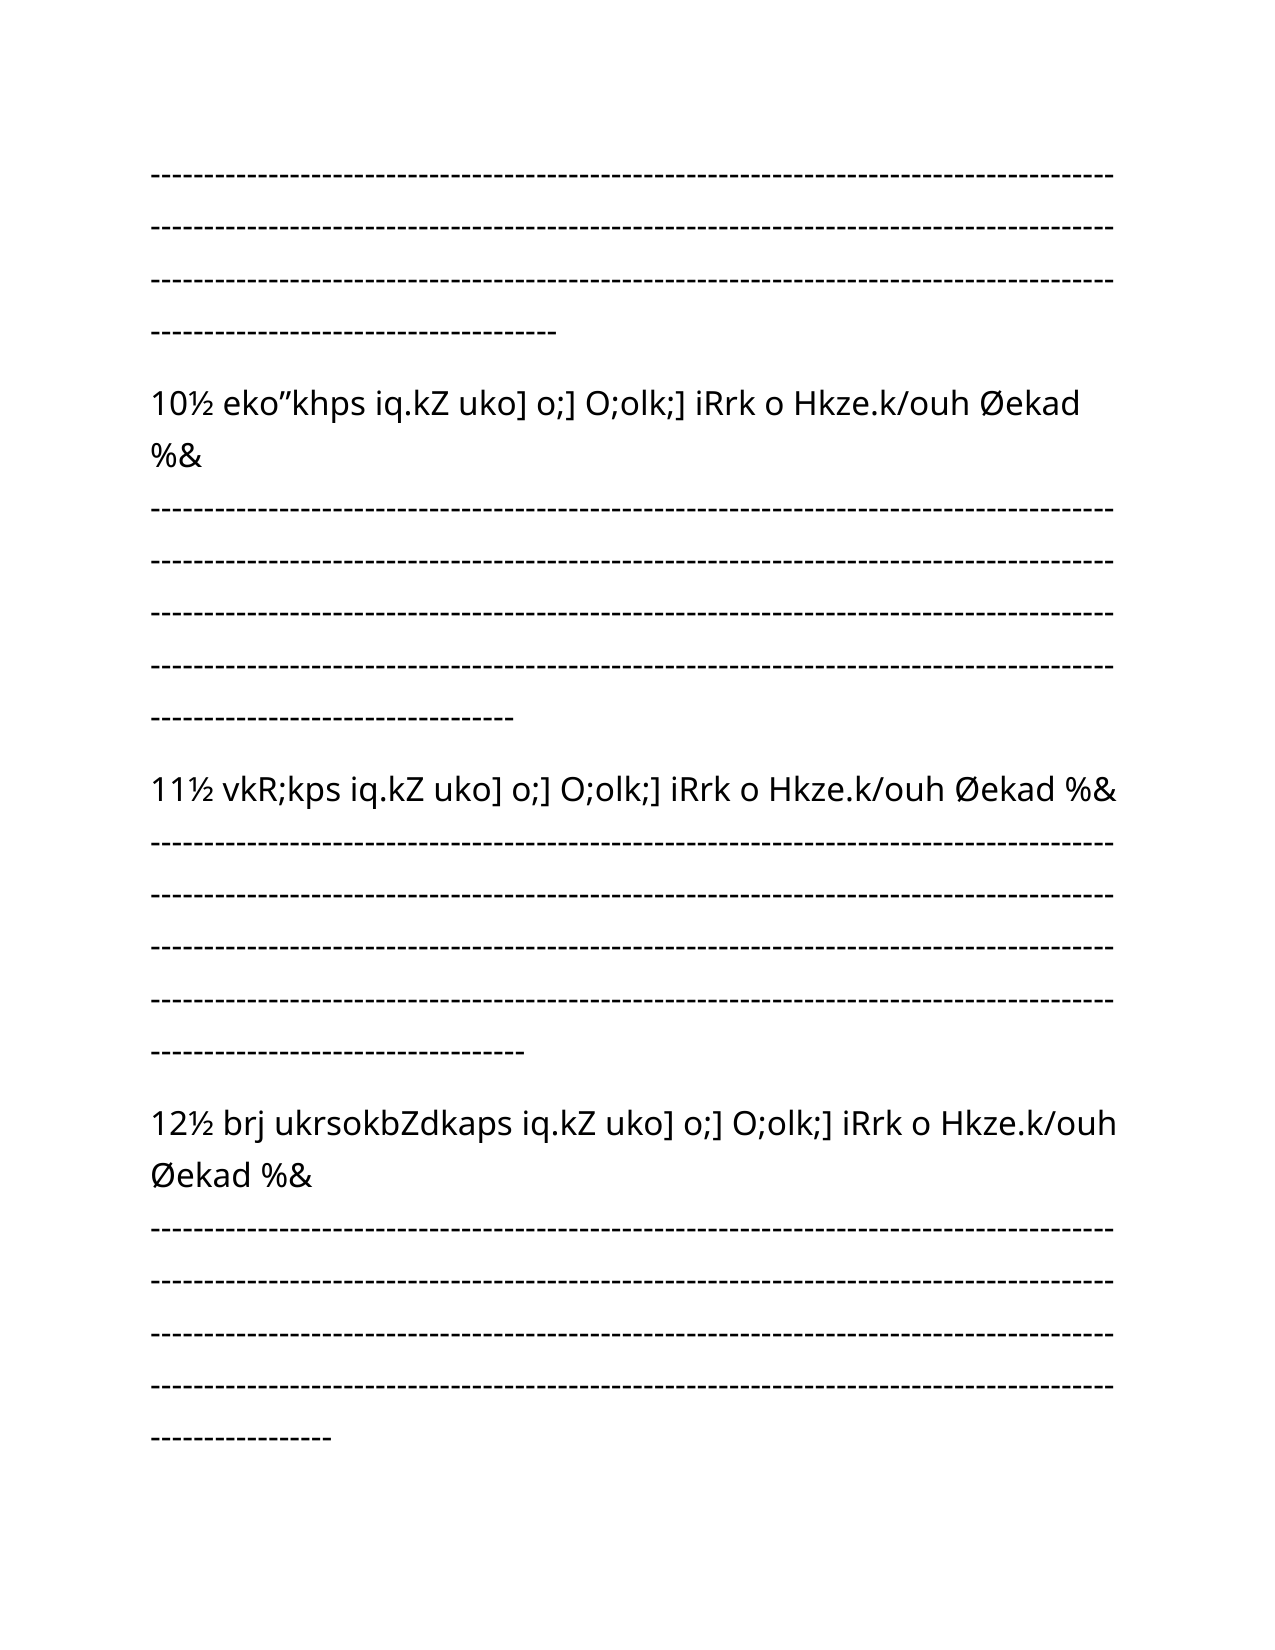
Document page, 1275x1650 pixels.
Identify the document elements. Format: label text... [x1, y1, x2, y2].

text 10½ eko”khps iq.kZ uko] o;] O;olk;] iRrk o Hkze.k/ouh Øekad %& ---------------------------------------------------------------------------------------------------------------------------------------------------------------------------------------------------------------------------------------------------------------------------------------------------------------------------------------------------------------------------------------------------------- [150, 379, 1125, 738]
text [150, 150, 1125, 352]
text 11½ vkR;kps iq.kZ uko] o;] O;olk;] iRrk o Hkze.k/ouh Øekad %& ----------------------------------------------------------------------------------------------------------------------------------------------------------------------------------------------------------------------------------------------------------------------------------------------------------------------------------------------------------------------------------------------------------- [150, 766, 1125, 1072]
text 12½ brj ukrsokbZdkaps iq.kZ uko] o;] O;olk;] iRrk o Hkze.k/ouh Øekad %& ----------------------------------------------------------------------------------------------------------------------------------------------------------------------------------------------------------------------------------------------------------------------------------------------------------------------------------------------------------------------------------------- [150, 1100, 1125, 1458]
